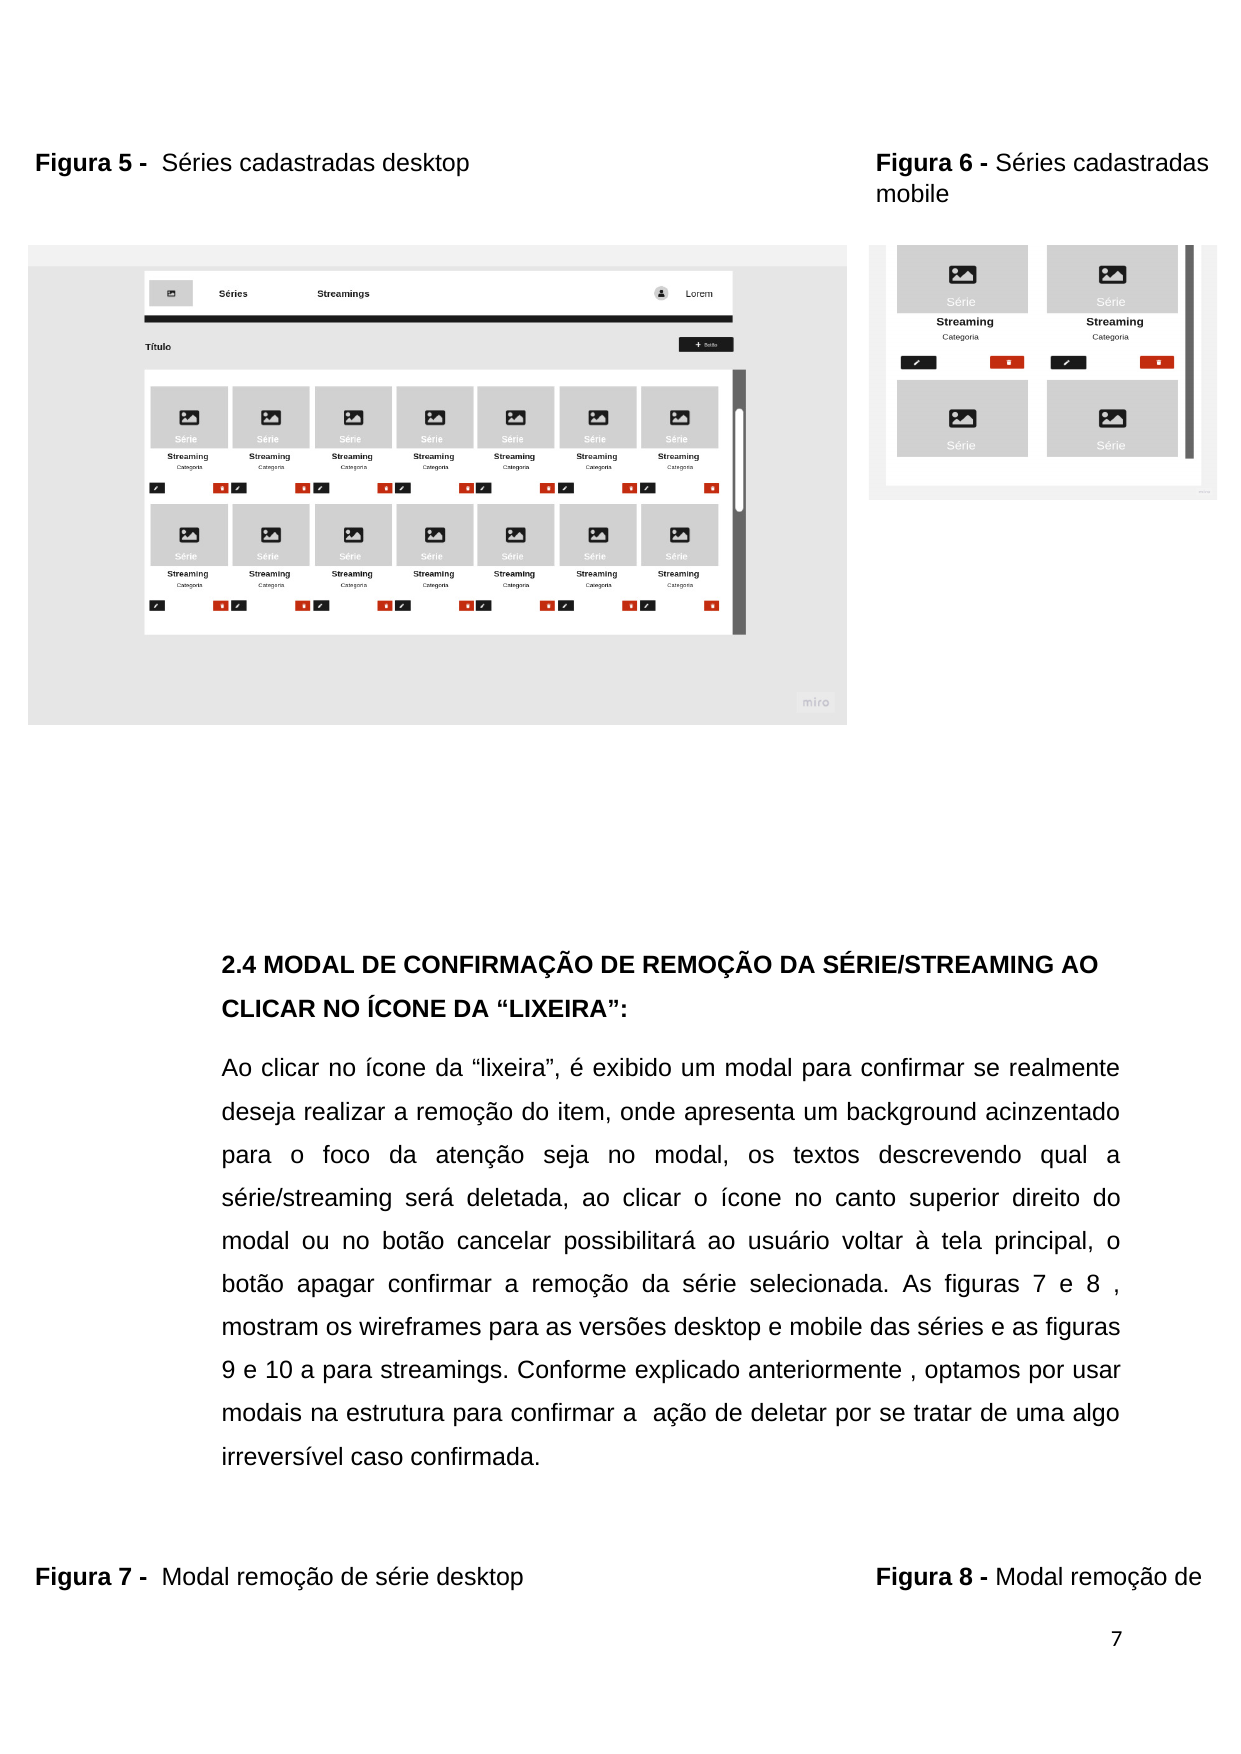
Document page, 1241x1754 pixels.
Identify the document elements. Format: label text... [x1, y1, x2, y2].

table_cell [19, 235, 857, 888]
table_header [19, 1563, 857, 1604]
table_cell [859, 235, 1228, 888]
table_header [859, 1563, 1228, 1604]
picture [28, 245, 847, 725]
picture [868, 245, 1218, 500]
subtitle 2.4 MODAL DE CONFIRMAÇÃO DE REMOÇÃO DA SÉRIE/STREAMING AO CLICAR NO ÍCONE DA “LIXEIRA”: [221, 950, 1122, 1022]
table_header Figura 6 - Séries cadastradas mobile [859, 150, 1228, 233]
text Ao clicar no ícone da “lixeira”, é exibido um modal para confirmar se realmente deseja realizar a remoção do item, onde apresenta um background acinzentado para o foco da atenção seja no modal, os textos descrevendo qual a série/streaming será deletada, ao clicar o ícone no canto superior direito do modal ou no botão cancelar possibilitará ao usuário voltar à tela principal, o botão apagar confirmar a remoção da série selecionada. As figuras 7 e 8 , mostram os wireframes para as versões desktop e mobile das séries e as figuras 9 e 10 a para streamings. Conforme explicado anteriormente , optamos por usar modais na estrutura para confirmar a ação de deletar por se tratar de uma algo irreversível caso confirmada. [221, 1053, 1122, 1470]
table_header Figura 5 - Séries cadastradas desktop [19, 150, 857, 233]
